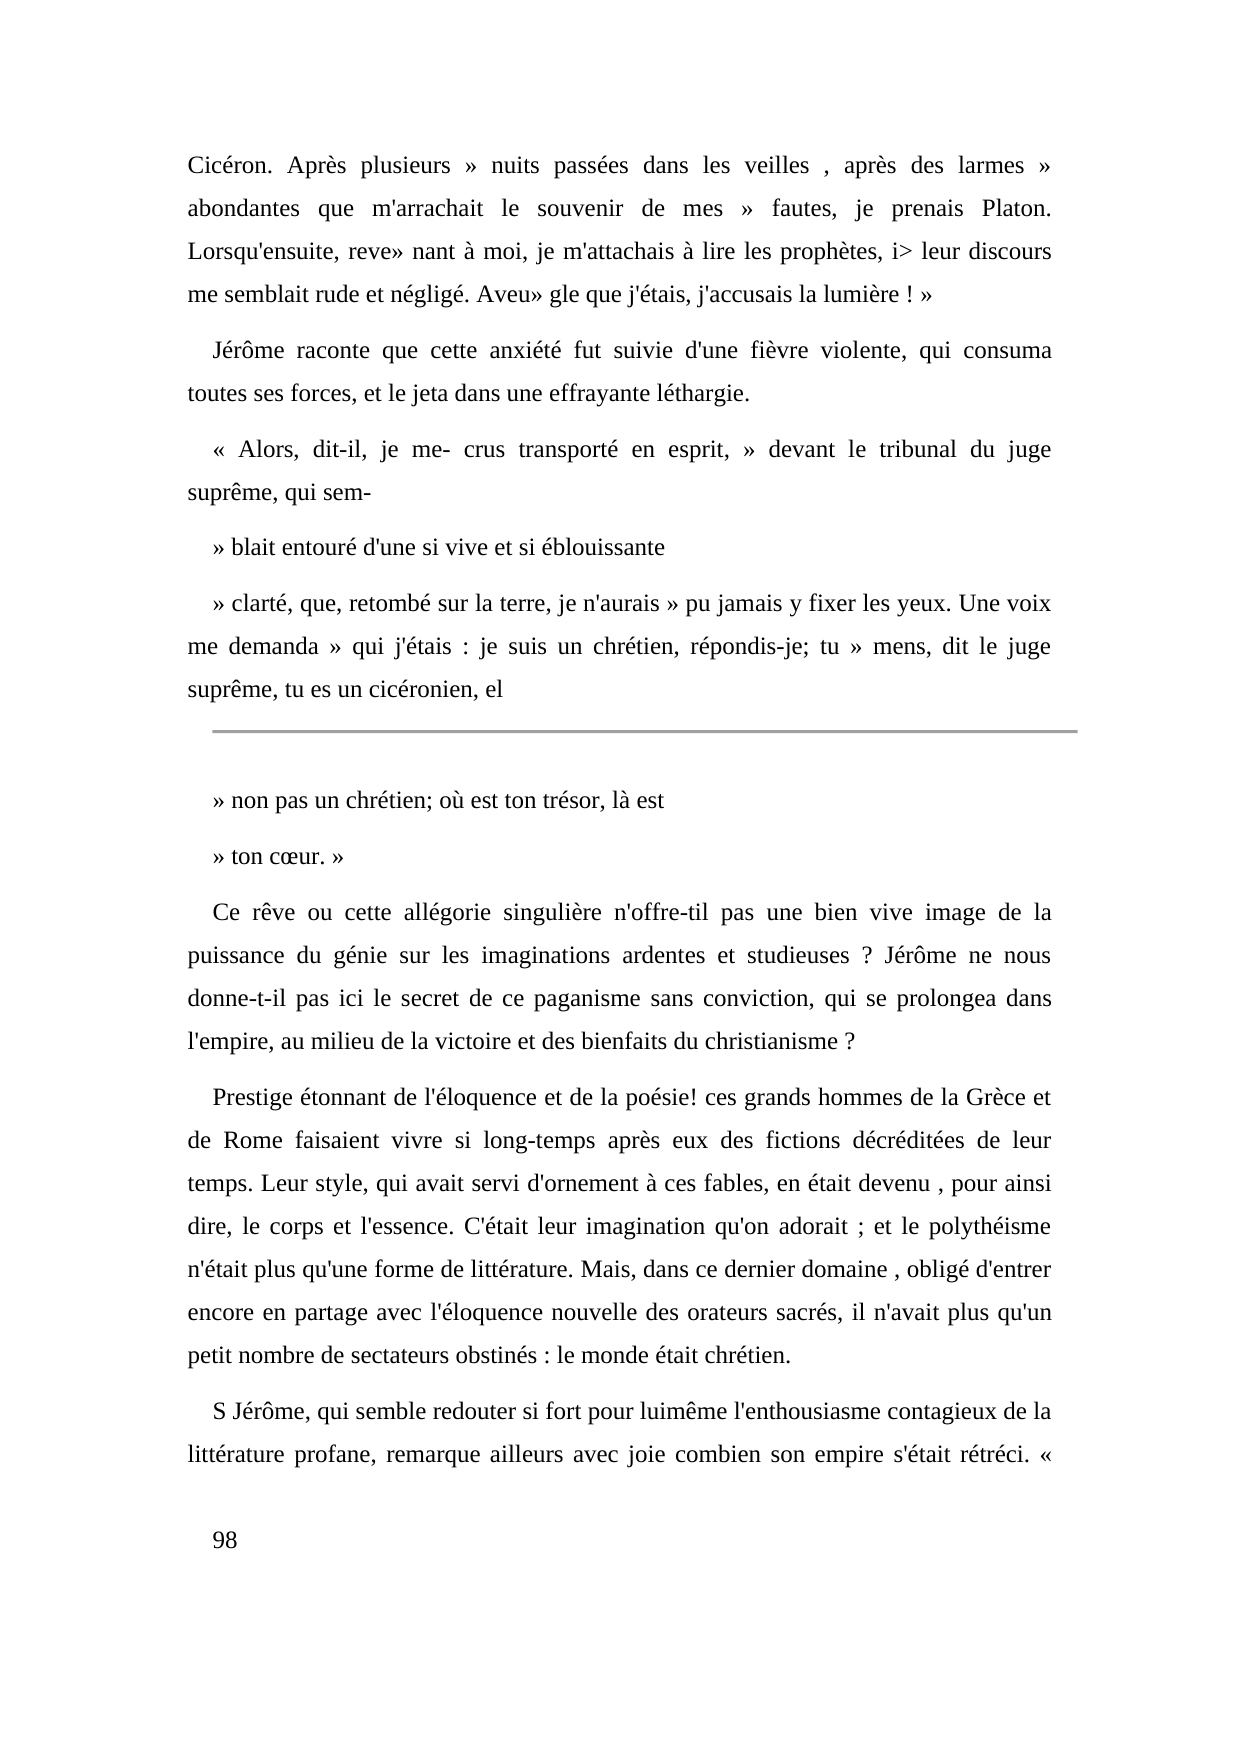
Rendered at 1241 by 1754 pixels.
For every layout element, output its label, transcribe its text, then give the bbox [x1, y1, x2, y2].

text Prestige étonnant de l'éloquence et de la poésie! ces grands hommes de la Grèce et de Rome faisaient vivre si long-temps après eux des fictions décréditées de leur temps. Leur style, qui avait servi d'ornement à ces fables, en était devenu , pour ainsi dire, le corps et l'essence. C'était leur imagination qu'on adorait ; et le polythéisme n'était plus qu'une forme de littérature. Mais, dans ce dernier domaine , obligé d'entrer encore en partage avec l'éloquence nouvelle des orateurs sacrés, il n'avait plus qu'un petit nombre de sectateurs obstinés : le monde était chrétien. [187, 1082, 1053, 1369]
text » clarté, que, retombé sur la terre, je n'aurais » pu jamais y fixer les yeux. Une voix me demanda » qui j'étais : je suis un chrétien, répondis-je; tu » mens, dit le juge suprême, tu es un cicéronien, el [187, 588, 1053, 703]
text « Alors, dit-il, je me- crus transporté en esprit, » devant le tribunal du juge suprême, qui sem- [187, 434, 1053, 506]
text Jérôme raconte que cette anxiété fut suivie d'une fièvre violente, qui consuma toutes ses forces, et le jeta dans une effrayante léthargie. [187, 335, 1053, 407]
text » ton cœur. » [187, 841, 1053, 870]
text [187, 1396, 1053, 1468]
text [187, 150, 1053, 308]
text » non pas un chrétien; où est ton trésor, là est [187, 786, 1053, 814]
text Ce rêve ou cette allégorie singulière n'offre-til pas une bien vive image de la puissance du génie sur les imaginations ardentes et studieuses ? Jérôme ne nous donne-t-il pas ici le secret de ce paganisme sans conviction, qui se prolongea dans l'empire, au milieu de la victoire et des bienfaits du christianisme ? [187, 897, 1053, 1055]
text » blait entouré d'une si vive et si éblouissante [187, 532, 1053, 561]
